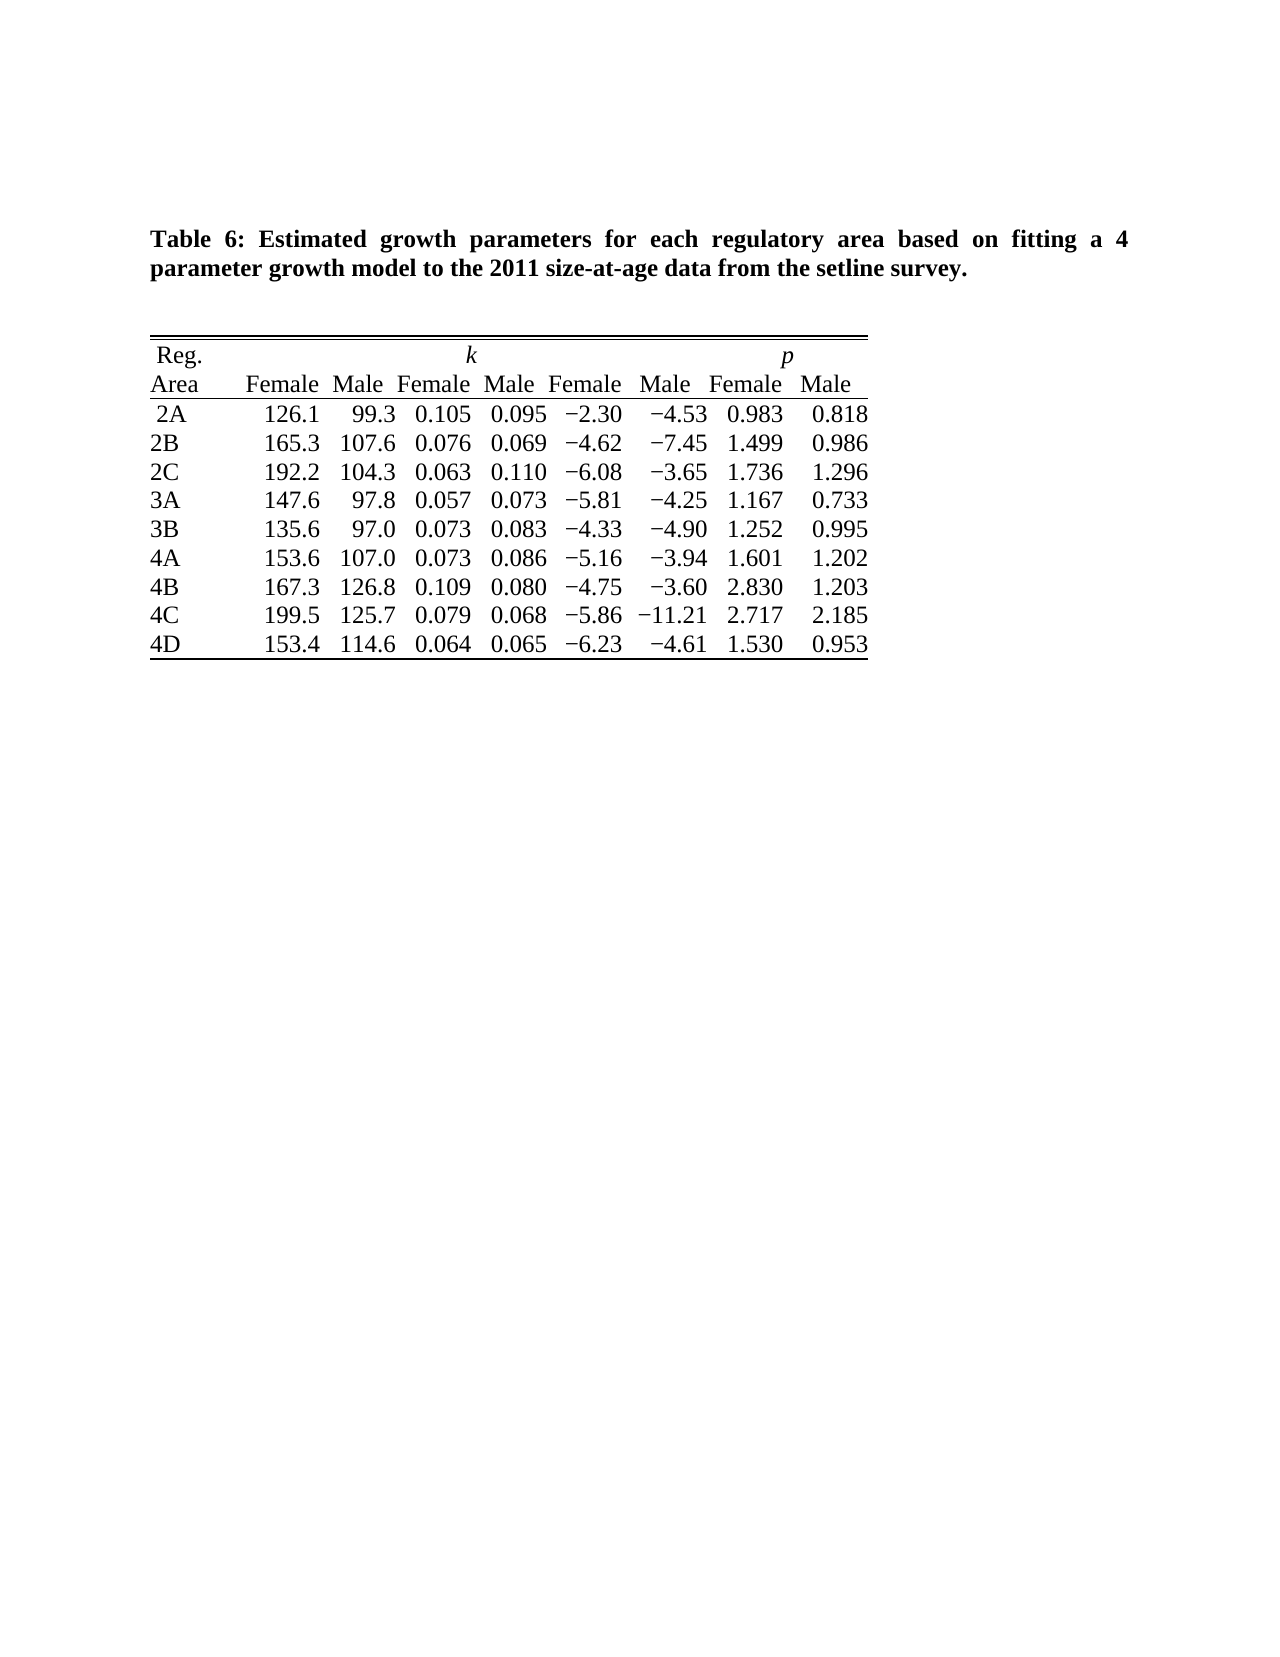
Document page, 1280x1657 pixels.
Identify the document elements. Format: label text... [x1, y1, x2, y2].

table_cell 1.167 [708, 485, 783, 514]
table_header p [708, 340, 868, 369]
table_cell 2B [150, 428, 244, 457]
table_cell Area [150, 369, 244, 397]
table_cell 0.073 [395, 543, 471, 572]
table_cell −4.90 [622, 514, 707, 543]
table_cell −5.86 [547, 600, 622, 629]
table_cell 0.073 [471, 485, 547, 514]
table_cell −3.60 [622, 572, 707, 600]
table_cell 0.086 [471, 543, 547, 572]
table_cell 1.202 [783, 543, 868, 572]
table_cell 3A [150, 485, 244, 514]
table_cell Male [622, 369, 707, 397]
table_cell 0.995 [783, 514, 868, 543]
table_cell 97.0 [320, 514, 395, 543]
table_header k [395, 340, 547, 369]
table_cell 0.080 [471, 572, 547, 600]
table_cell −11.21 [622, 600, 707, 629]
table_cell 0.818 [783, 399, 868, 428]
table_cell −3.65 [622, 457, 707, 485]
table_cell −5.81 [547, 485, 622, 514]
table_cell −6.23 [547, 629, 622, 658]
table_cell 2C [150, 457, 244, 485]
table_cell 153.4 [244, 629, 320, 658]
table_cell Female [708, 369, 783, 397]
table_cell −7.45 [622, 428, 707, 457]
table_cell 0.076 [395, 428, 471, 457]
table_cell 2.185 [783, 600, 868, 629]
table_cell 3B [150, 514, 244, 543]
table_cell Female [395, 369, 471, 397]
table_cell 1.601 [708, 543, 783, 572]
table_header [244, 340, 395, 369]
table_cell 0.083 [471, 514, 547, 543]
table_cell 0.986 [783, 428, 868, 457]
table_cell 97.8 [320, 485, 395, 514]
table_cell 107.0 [320, 543, 395, 572]
text Table 6: Estimated growth parameters for each regulatory area based on fitting a 4 parameter growth model to the 2011 size-at-age data from the setline survey. [150, 224, 1129, 282]
table_cell 2A [150, 399, 244, 428]
table_header [547, 340, 707, 369]
table_cell 0.065 [471, 629, 547, 658]
table_cell −6.08 [547, 457, 622, 485]
table_cell 0.079 [395, 600, 471, 629]
table_cell 0.068 [471, 600, 547, 629]
table_cell 192.2 [244, 457, 320, 485]
table_cell 0.953 [783, 629, 868, 658]
table_cell 135.6 [244, 514, 320, 543]
table_cell 0.105 [395, 399, 471, 428]
table_cell 4A [150, 543, 244, 572]
table_cell 1.252 [708, 514, 783, 543]
table_cell 4C [150, 600, 244, 629]
table_cell 107.6 [320, 428, 395, 457]
table_cell 104.3 [320, 457, 395, 485]
table_cell Male [320, 369, 395, 397]
table_cell 167.3 [244, 572, 320, 600]
table_cell 4B [150, 572, 244, 600]
table_cell 0.095 [471, 399, 547, 428]
table_cell 0.733 [783, 485, 868, 514]
table_cell −2.30 [547, 399, 622, 428]
table_cell 0.110 [471, 457, 547, 485]
table_cell 99.3 [320, 399, 395, 428]
table_cell 1.736 [708, 457, 783, 485]
table_cell Female [547, 369, 622, 397]
table_cell 125.7 [320, 600, 395, 629]
table_cell 1.530 [708, 629, 783, 658]
table_cell 0.069 [471, 428, 547, 457]
table_cell 0.109 [395, 572, 471, 600]
table_cell 0.073 [395, 514, 471, 543]
table_cell 126.1 [244, 399, 320, 428]
table_cell 2.830 [708, 572, 783, 600]
table_cell 2.717 [708, 600, 783, 629]
table_cell 0.983 [708, 399, 783, 428]
table_cell −4.53 [622, 399, 707, 428]
table_cell 126.8 [320, 572, 395, 600]
table_cell 0.057 [395, 485, 471, 514]
table_cell Female [244, 369, 320, 397]
table_cell 153.6 [244, 543, 320, 572]
table_cell −4.61 [622, 629, 707, 658]
table_cell 0.063 [395, 457, 471, 485]
table_cell Male [471, 369, 547, 397]
table_cell Male [783, 369, 868, 397]
table_cell 4D [150, 629, 244, 658]
table_cell −4.75 [547, 572, 622, 600]
table_cell −4.25 [622, 485, 707, 514]
table_cell 114.6 [320, 629, 395, 658]
table_cell 165.3 [244, 428, 320, 457]
table_cell 0.064 [395, 629, 471, 658]
table_cell 1.203 [783, 572, 868, 600]
table_cell −5.16 [547, 543, 622, 572]
table_cell −4.62 [547, 428, 622, 457]
table_header Reg. [150, 340, 244, 369]
table_cell −4.33 [547, 514, 622, 543]
table_cell −3.94 [622, 543, 707, 572]
table_cell 199.5 [244, 600, 320, 629]
table_cell 1.296 [783, 457, 868, 485]
table_cell 147.6 [244, 485, 320, 514]
table_cell 1.499 [708, 428, 783, 457]
